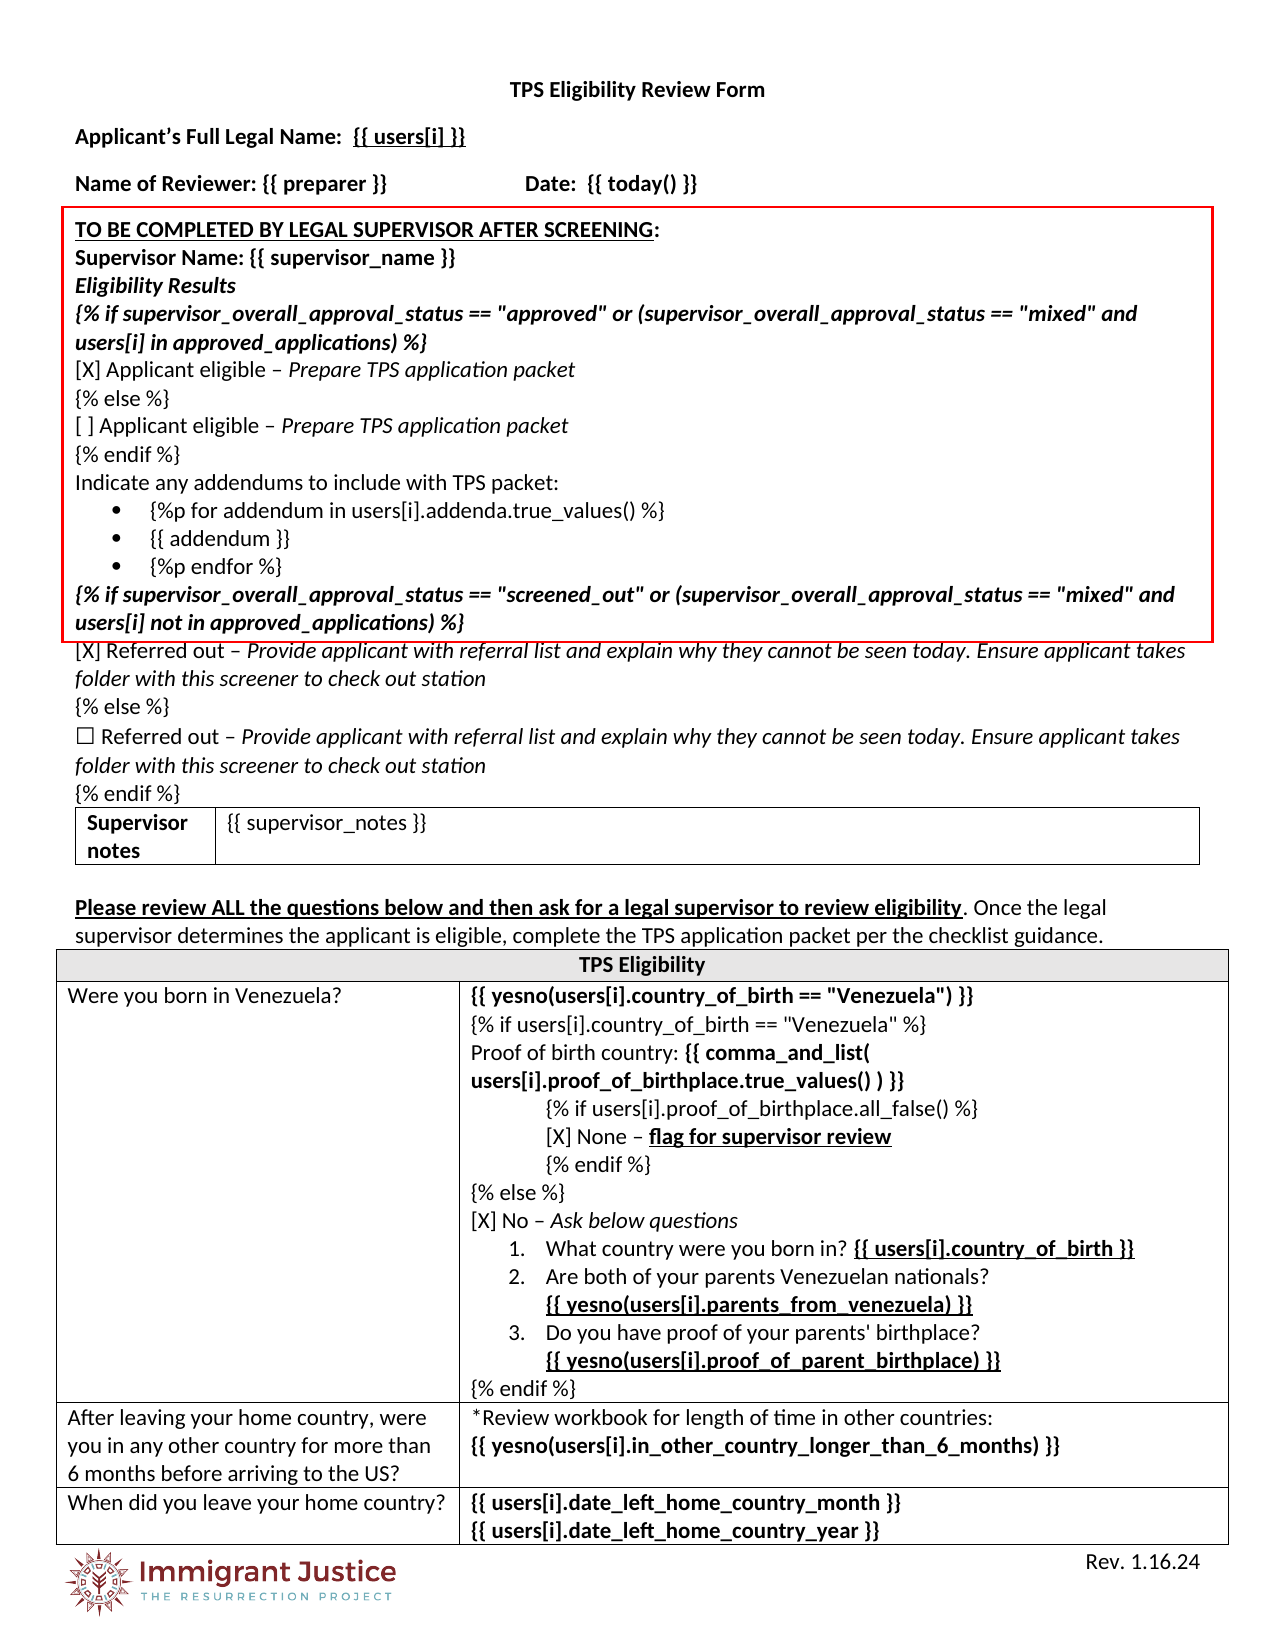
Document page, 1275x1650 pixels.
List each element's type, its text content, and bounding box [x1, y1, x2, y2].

table_header Supervisor notes [76, 808, 215, 864]
table_cell *Review workbook for length of time in other countries: {{ yesno(users[i].in_other_country_longer_than_6_months) }} [460, 1403, 1228, 1487]
text Please review ALL the questions below and then ask for a legal supervisor to review eligibility. Once the legal supervisor determines the applicant is eligible, complete the TPS application packet per the checklist guidance. [75, 893, 1200, 949]
text ☐ Referred out – Provide applicant with referral list and explain why they cannot be seen today. Ensure applicant takes folder with this screener to check out station [75, 720, 1200, 779]
table_cell {{ yesno(users[i].country_of_birth == "Venezuela") }} {% if users[i].country_of_birth == "Venezuela" %} Proof of birth country: {{ comma_and_list( users[i].proof_of_birthplace.true_values() ) }} {% if users[i].proof_of_birthplace.all_false() %} [X] None – flag for supervisor review {% endif %} {% else %} [X] No – Ask below questions What country were you born in? {{ users[i].country_of_birth }} Are both of your parents Venezuelan nationals? {{ yesno(users[i].parents_from_venezuela) }} Do you have proof of your parents' birthplace? {{ yesno(users[i].proof_of_parent_birthplace) }} {% endif %} [460, 982, 1228, 1402]
table_cell After leaving your home country, were you in any other country for more than 6 months before arriving to the US? [57, 1403, 459, 1487]
text {% endif %} [75, 440, 1200, 468]
text {% endif %} [75, 779, 1200, 807]
text Applicant’s Full Legal Name: {{ users[i] }} [75, 122, 1200, 150]
table_cell Were you born in Venezuela? [57, 982, 459, 1402]
list {%p for addendum in users[i].addenda.true_values() %} [112, 496, 1200, 524]
table_header TPS Eligibility [57, 950, 1228, 981]
text [X] Referred out – Provide applicant with referral list and explain why they cannot be seen today. Ensure applicant takes folder with this screener to check out station [75, 643, 1200, 692]
text {% else %} [75, 384, 1200, 412]
text {% else %} [75, 692, 1200, 720]
text {% if supervisor_overall_approval_status == "screened_out" or (supervisor_overall_approval_status == "mixed" and users[i] not in approved_applications) %} [75, 580, 1200, 636]
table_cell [460, 1488, 1228, 1544]
picture [64, 1548, 396, 1617]
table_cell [57, 1488, 459, 1544]
text Name of Reviewer: {{ preparer }} Date: {{ today() }} [75, 169, 1200, 197]
text [X] Applicant eligible – Prepare TPS application packet [75, 356, 1200, 384]
table_header {{ supervisor_notes }} [216, 808, 1199, 864]
list {%p endfor %} [112, 552, 1200, 580]
text Eligibility Results [75, 272, 1200, 299]
list {{ addendum }} [112, 524, 1200, 552]
text [ ] Applicant eligible – Prepare TPS application packet [75, 412, 1200, 440]
text {% if supervisor_overall_approval_status == "approved" or (supervisor_overall_approval_status == "mixed" and users[i] in approved_applications) %} [75, 299, 1200, 356]
text Indicate any addendums to include with TPS packet: [75, 468, 1200, 496]
text TO BE COMPLETED BY LEGAL SUPERVISOR AFTER SCREENING: Supervisor Name: {{ supervisor_name }} [75, 216, 1200, 272]
